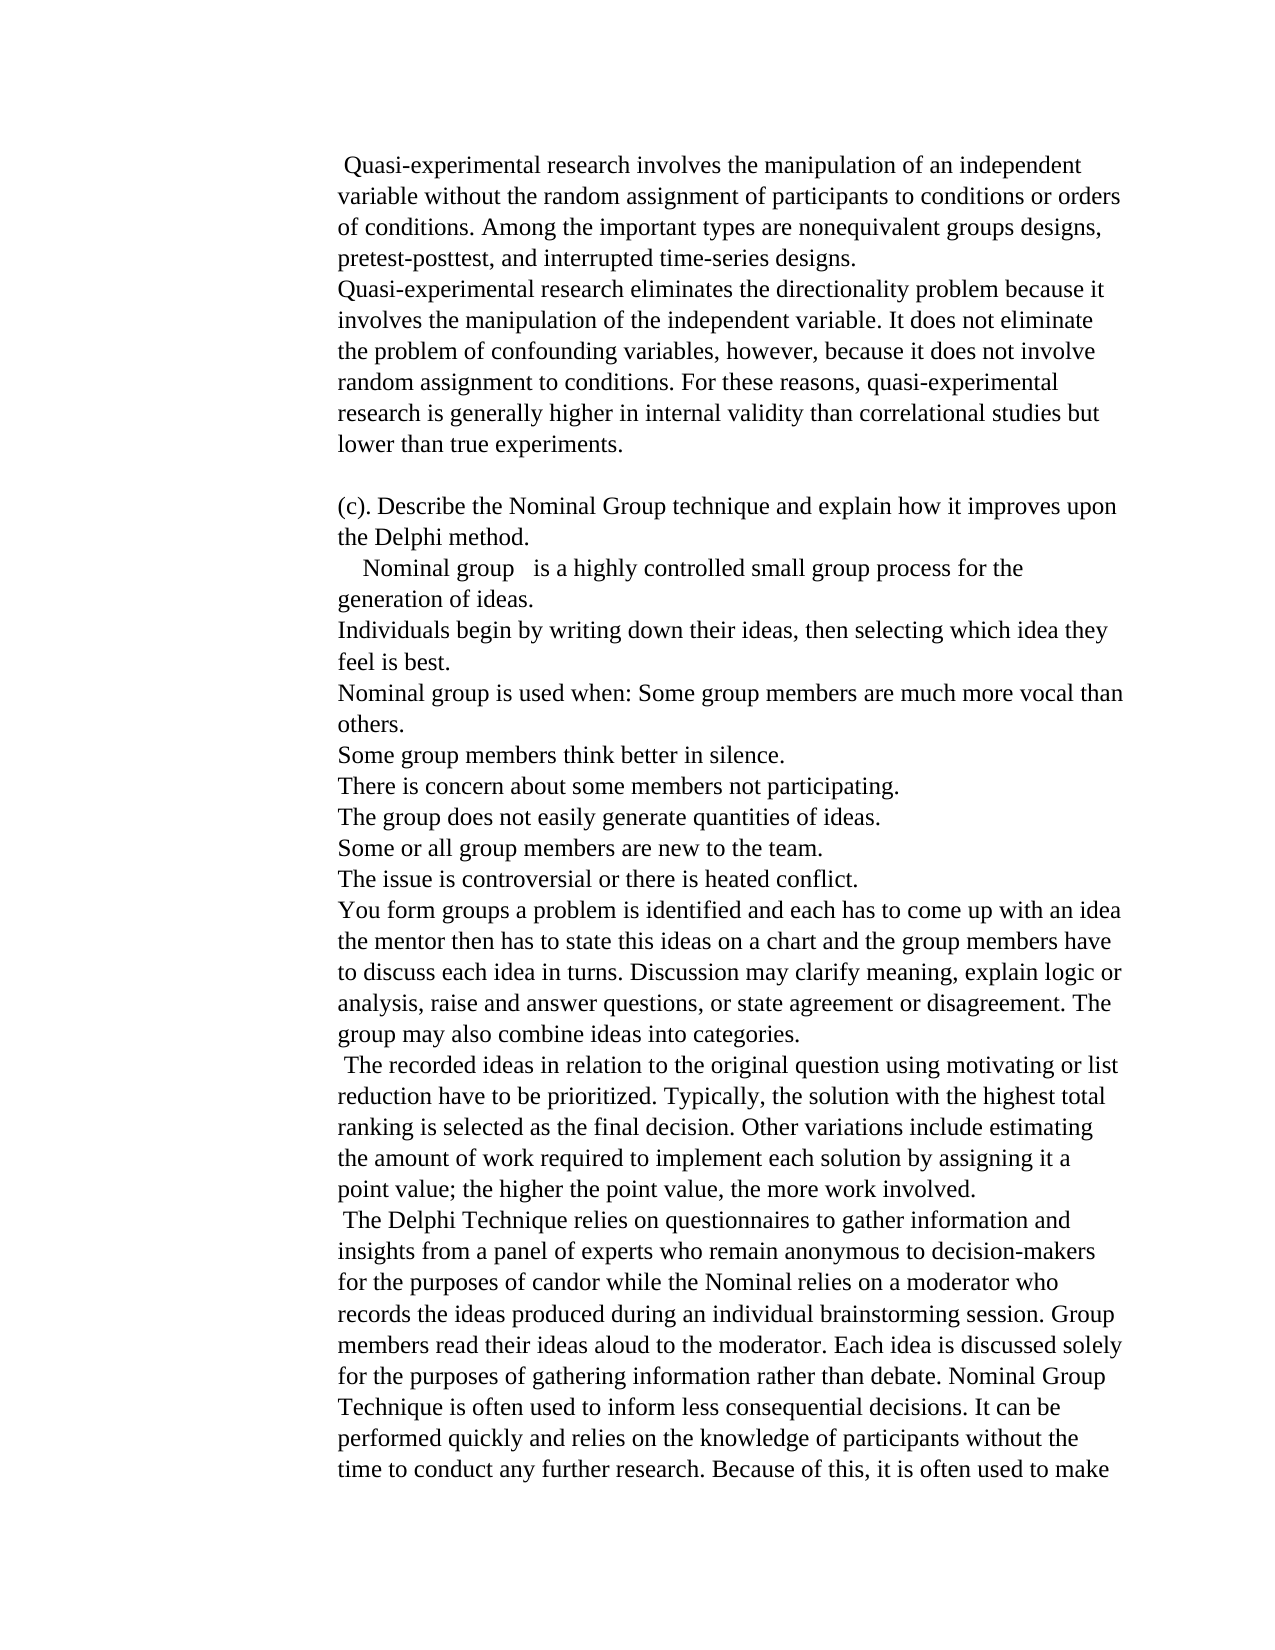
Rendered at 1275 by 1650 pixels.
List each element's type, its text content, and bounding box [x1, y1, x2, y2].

list (c). Describe the Nominal Group technique and explain how it improves upon the Delphi method. [337, 491, 1125, 551]
list Quasi-experimental research involves the manipulation of an independent variable without the random assignment of participants to conditions or orders of conditions. Among the important types are nonequivalent groups designs, pretest-posttest, and interrupted time-series designs. [337, 150, 1125, 272]
list The group does not easily generate quantities of ideas. [337, 802, 1125, 831]
list Some group members think better in silence. [337, 740, 1125, 768]
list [337, 1205, 1125, 1483]
list Nominal group is a highly controlled small group process for the generation of ideas. [337, 553, 1125, 613]
list Individuals begin by writing down their ideas, then selecting which idea they feel is best. [337, 616, 1125, 675]
list Quasi-experimental research eliminates the directionality problem because it involves the manipulation of the independent variable. It does not eliminate the problem of confounding variables, however, because it does not involve random assignment to conditions. For these reasons, quasi-experimental research is generally higher in internal validity than correlational studies but lower than true experiments. [337, 274, 1125, 458]
list The issue is controversial or there is heated conflict. [337, 864, 1125, 893]
list There is concern about some members not participating. [337, 771, 1125, 799]
list You form groups a problem is identified and each has to come up with an idea the mentor then has to state this ideas on a chart and the group members have to discuss each idea in turns. Discussion may clarify meaning, explain logic or analysis, raise and answer questions, or state agreement or disagreement. The group may also combine ideas into categories. [337, 895, 1125, 1048]
list The recorded ideas in relation to the original question using motivating or list reduction have to be prioritized. Typically, the solution with the highest total ranking is selected as the final decision. Other variations include estimating the amount of work required to implement each solution by assigning it a point value; the higher the point value, the more work involved. [337, 1050, 1125, 1203]
list Nominal group is used when: Some group members are much more vocal than others. [337, 678, 1125, 737]
list Some or all group members are new to the team. [337, 833, 1125, 862]
